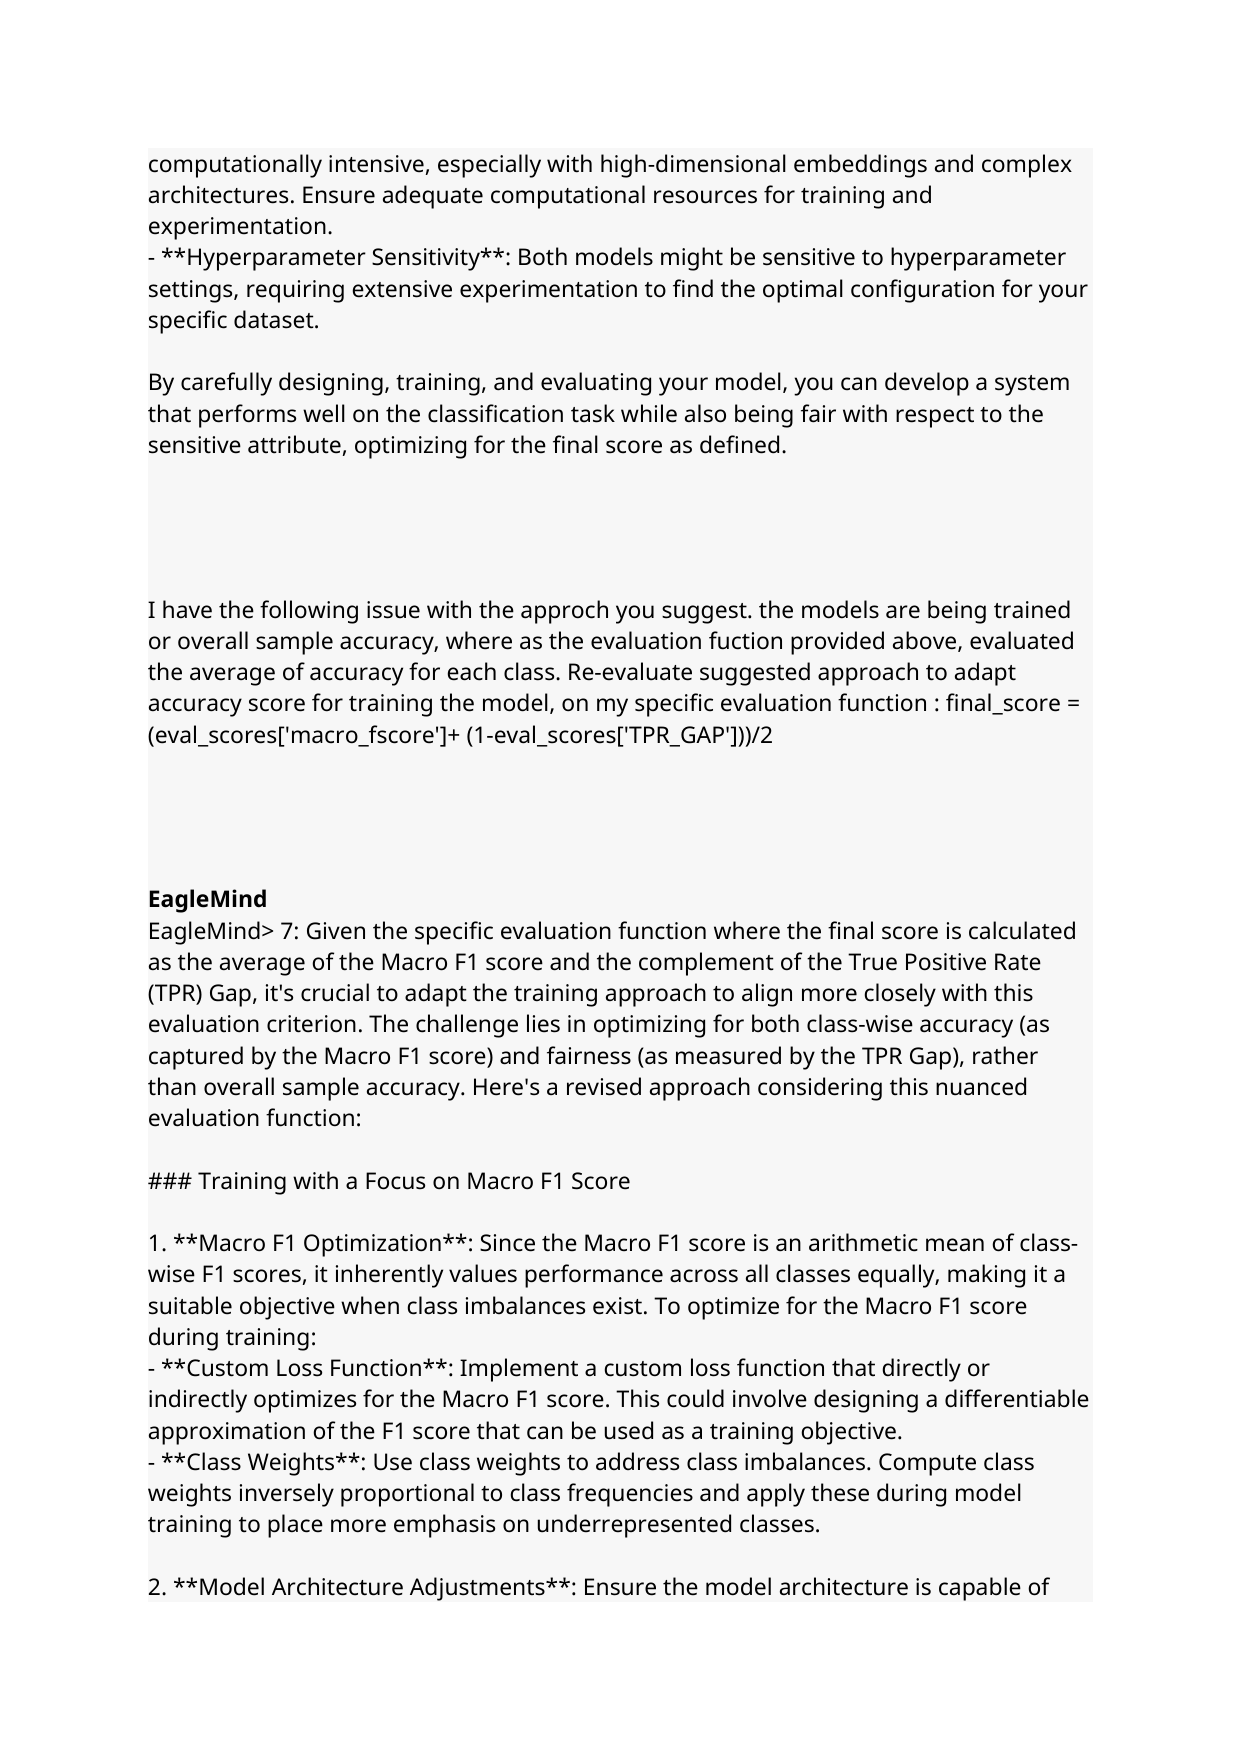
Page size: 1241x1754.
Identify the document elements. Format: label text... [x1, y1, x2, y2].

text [148, 915, 1093, 1602]
text EagleMind [148, 833, 1093, 915]
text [148, 148, 1093, 460]
text I have the following issue with the approch you suggest. the models are being trained or overall sample accuracy, where as the evaluation fuction provided above, evaluated the average of accuracy for each class. Re-evaluate suggested approach to adapt accuracy score for training the model, on my specific evaluation function : final_score = (eval_scores['macro_fscore']+ (1-eval_scores['TPR_GAP']))/2 [148, 594, 1093, 750]
